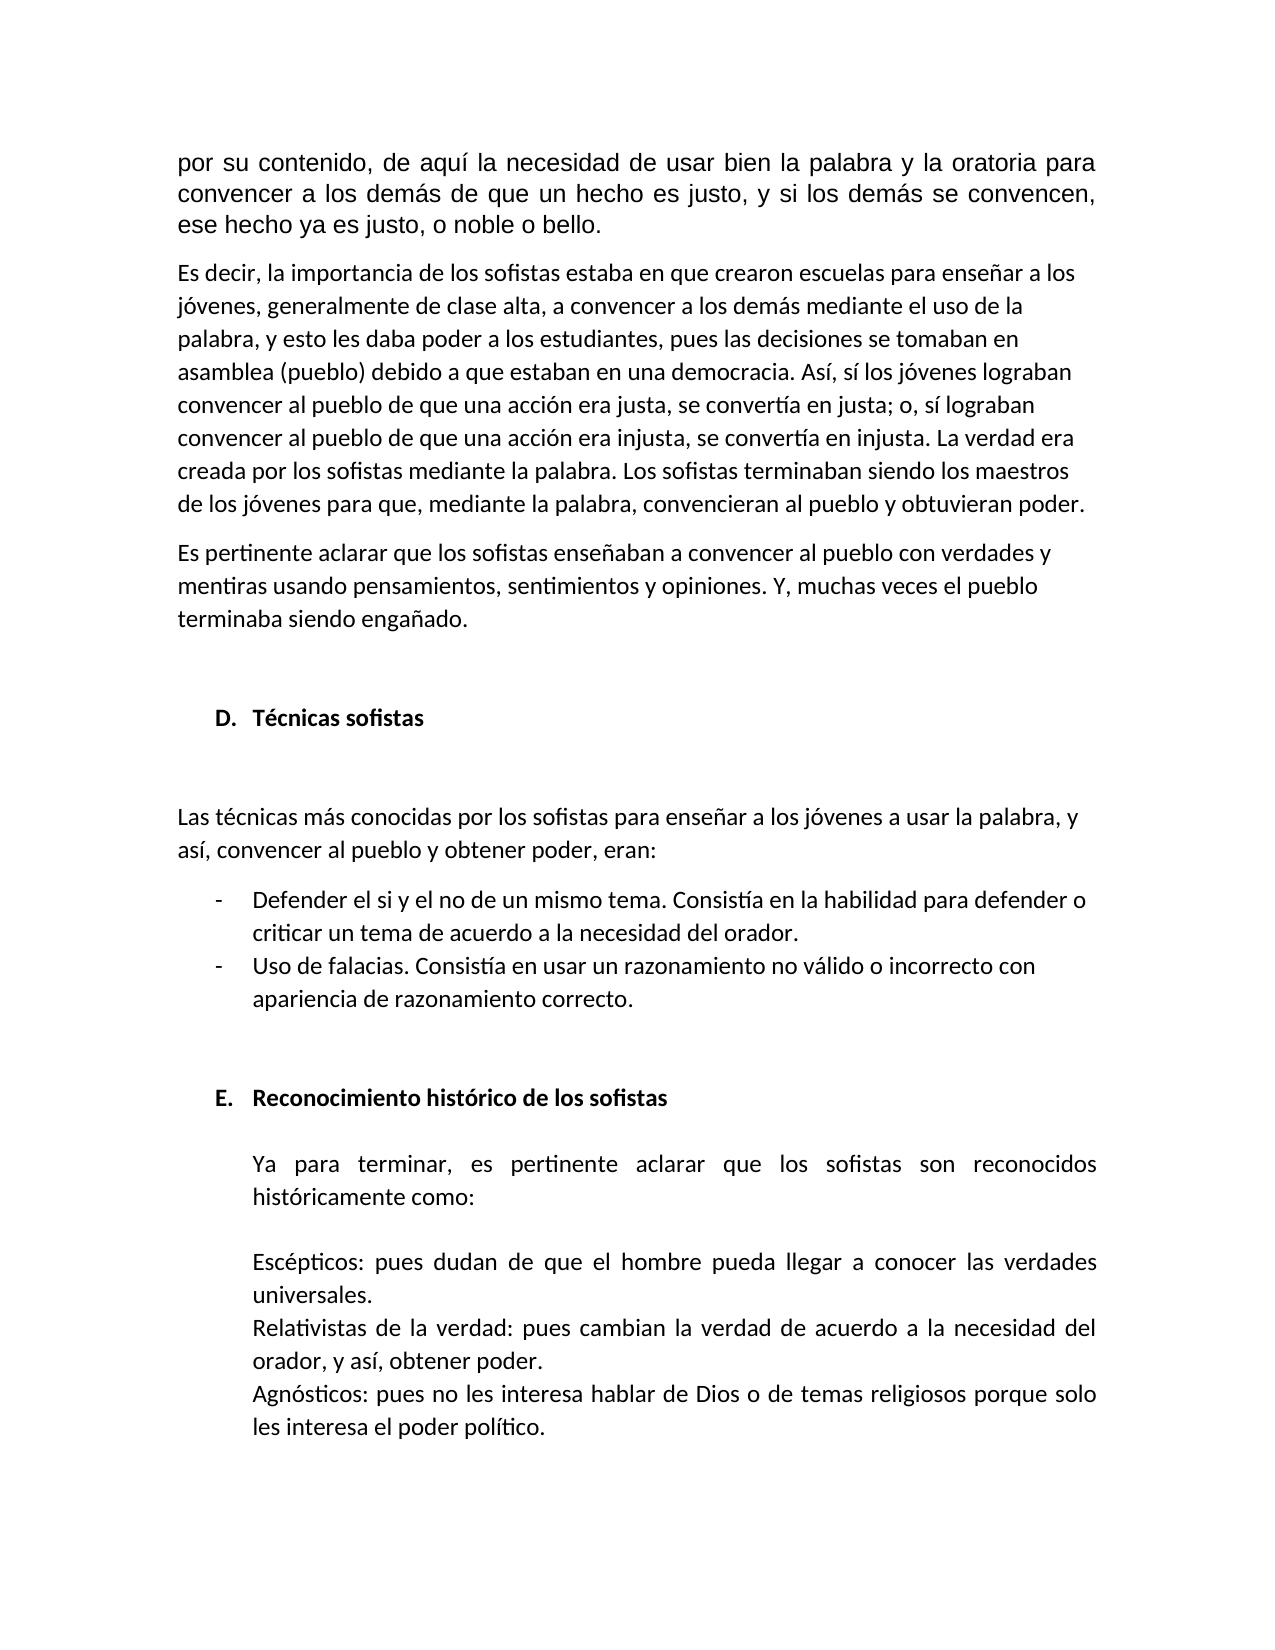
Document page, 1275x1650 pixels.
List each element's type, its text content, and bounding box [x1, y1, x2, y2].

list Uso de falacias. Consistía en usar un razonamiento no válido o incorrecto con apariencia de razonamiento correcto. [215, 950, 1098, 1013]
list Relativistas de la verdad: pues cambian la verdad de acuerdo a la necesidad del orador, y así, obtener poder. [252, 1312, 1098, 1376]
list Técnicas sofistas [215, 702, 1098, 733]
text Es decir, la importancia de los sofistas estaba en que crearon escuelas para enseñar a los jóvenes, generalmente de clase alta, a convencer a los demás mediante el uso de la palabra, y esto les daba poder a los estudiantes, pues las decisiones se tomaban en asamblea (pueblo) debido a que estaban en una democracia. Así, sí los jóvenes lograban convencer al pueblo de que una acción era justa, se convertía en justa; o, sí lograban convencer al pueblo de que una acción era injusta, se convertía en injusta. La verdad era creada por los sofistas mediante la palabra. Los sofistas terminaban siendo los maestros de los jóvenes para que, mediante la palabra, convencieran al pueblo y obtuvieran poder. [177, 257, 1098, 518]
list Agnósticos: pues no les interesa hablar de Dios o de temas religiosos porque solo les interesa el poder político. [252, 1378, 1098, 1442]
text Es pertinente aclarar que los sofistas enseñaban a convencer al pueblo con verdades y mentiras usando pensamientos, sentimientos y opiniones. Y, muchas veces el pueblo terminaba siendo engañado. [177, 537, 1098, 634]
list Ya para terminar, es pertinente aclarar que los sofistas son reconocidos históricamente como: [252, 1148, 1098, 1211]
list Reconocimiento histórico de los sofistas [215, 1082, 1098, 1112]
text Las técnicas más conocidas por los sofistas para enseñar a los jóvenes a usar la palabra, y así, convencer al pueblo y obtener poder, eran: [177, 802, 1098, 865]
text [177, 148, 1098, 238]
list Defender el si y el no de un mismo tema. Consistía en la habilidad para defender o criticar un tema de acuerdo a la necesidad del orador. [215, 884, 1098, 947]
list Escépticos: pues dudan de que el hombre pueda llegar a conocer las verdades universales. [252, 1247, 1098, 1310]
